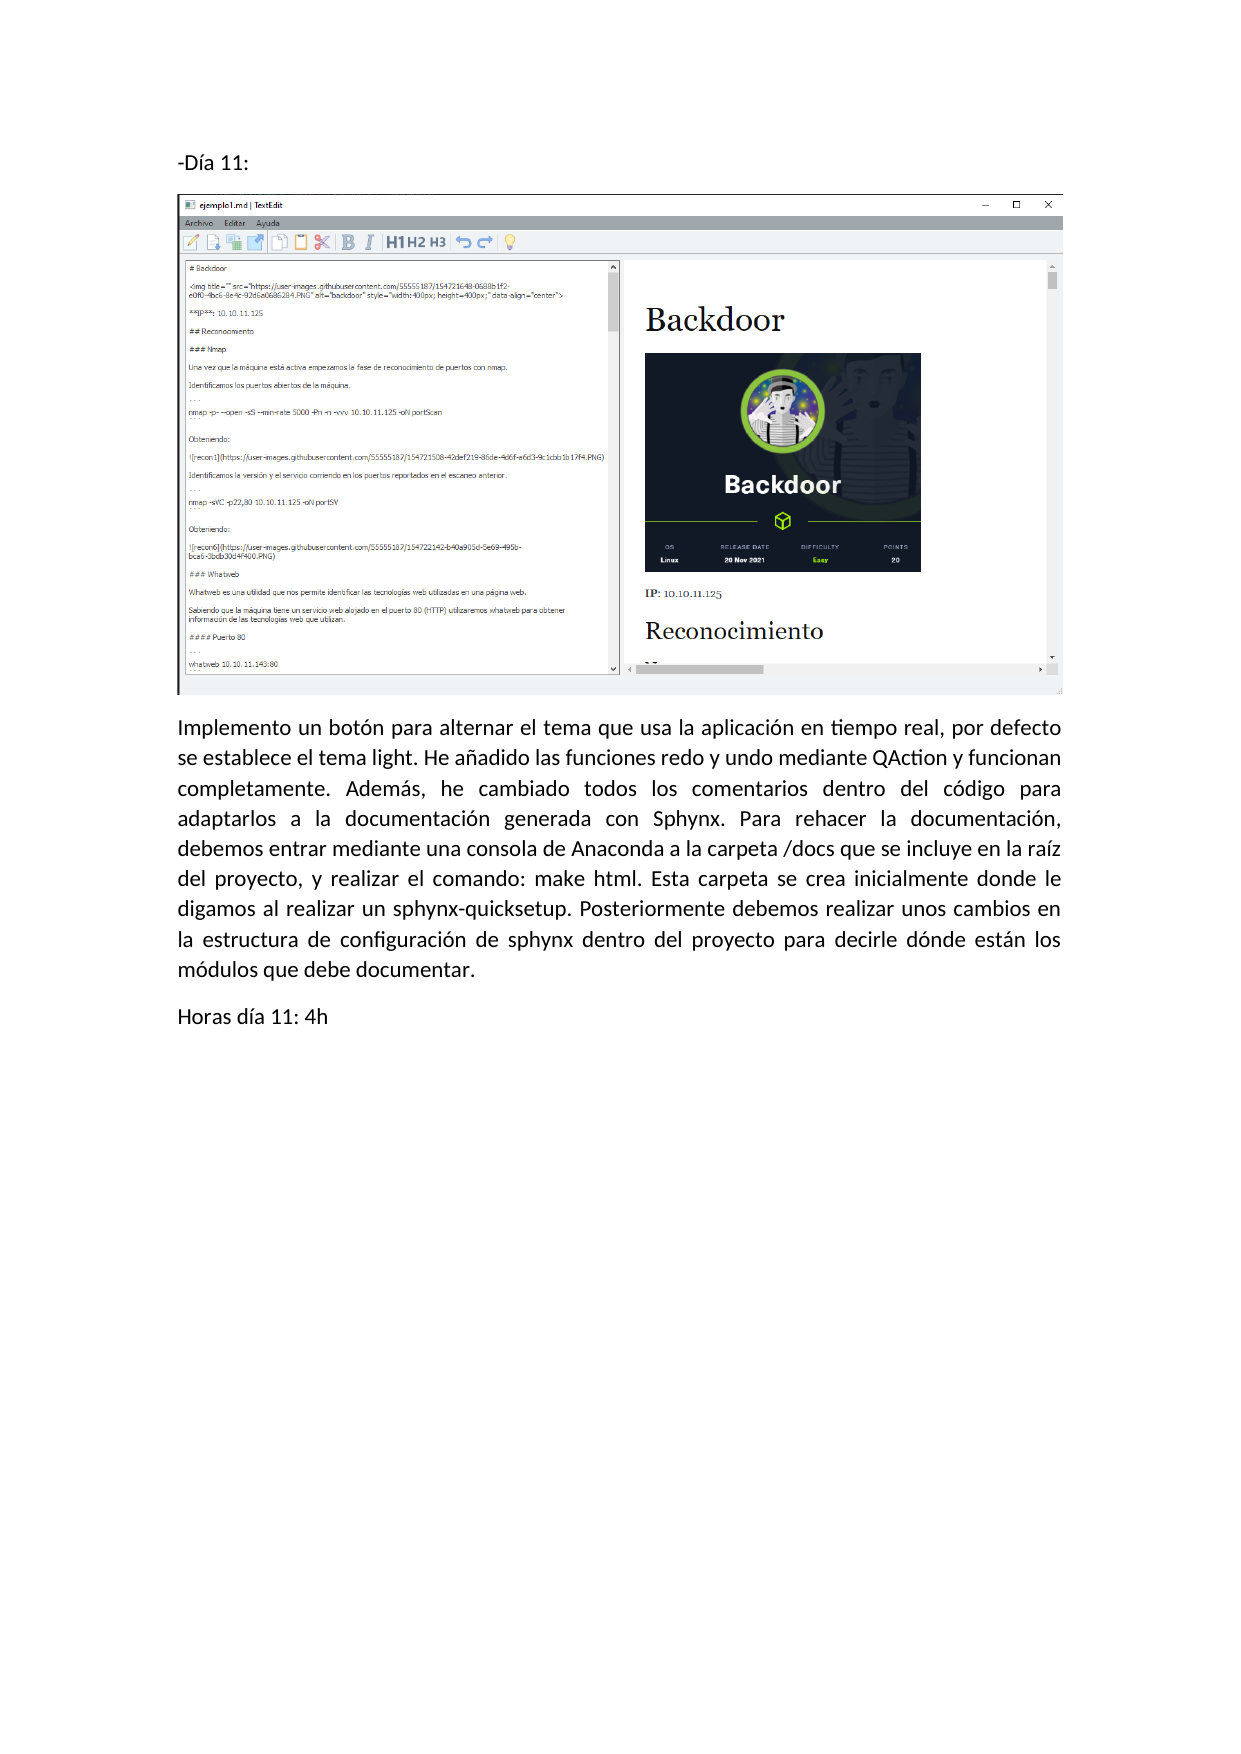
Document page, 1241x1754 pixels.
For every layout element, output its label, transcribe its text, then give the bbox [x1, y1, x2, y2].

text -Día 11: [177, 148, 1063, 176]
picture [177, 194, 1063, 695]
text Implemento un botón para alternar el tema que usa la aplicación en tiempo real, por defecto se establece el tema light. He añadido las funciones redo y undo mediante QAction y funcionan completamente. Además, he cambiado todos los comentarios dentro del código para adaptarlos a la documentación generada con Sphynx. Para rehacer la documentación, debemos entrar mediante una consola de Anaconda a la carpeta /docs que se incluye en la raíz del proyecto, y realizar el comando: make html. Esta carpeta se crea inicialmente donde le digamos al realizar un sphynx-quicksetup. Posteriormente debemos realizar unos cambios en la estructura de configuración de sphynx dentro del proyecto para decirle dónde están los módulos que debe documentar. [177, 713, 1063, 983]
text Horas día 11: 4h [177, 1002, 1063, 1030]
